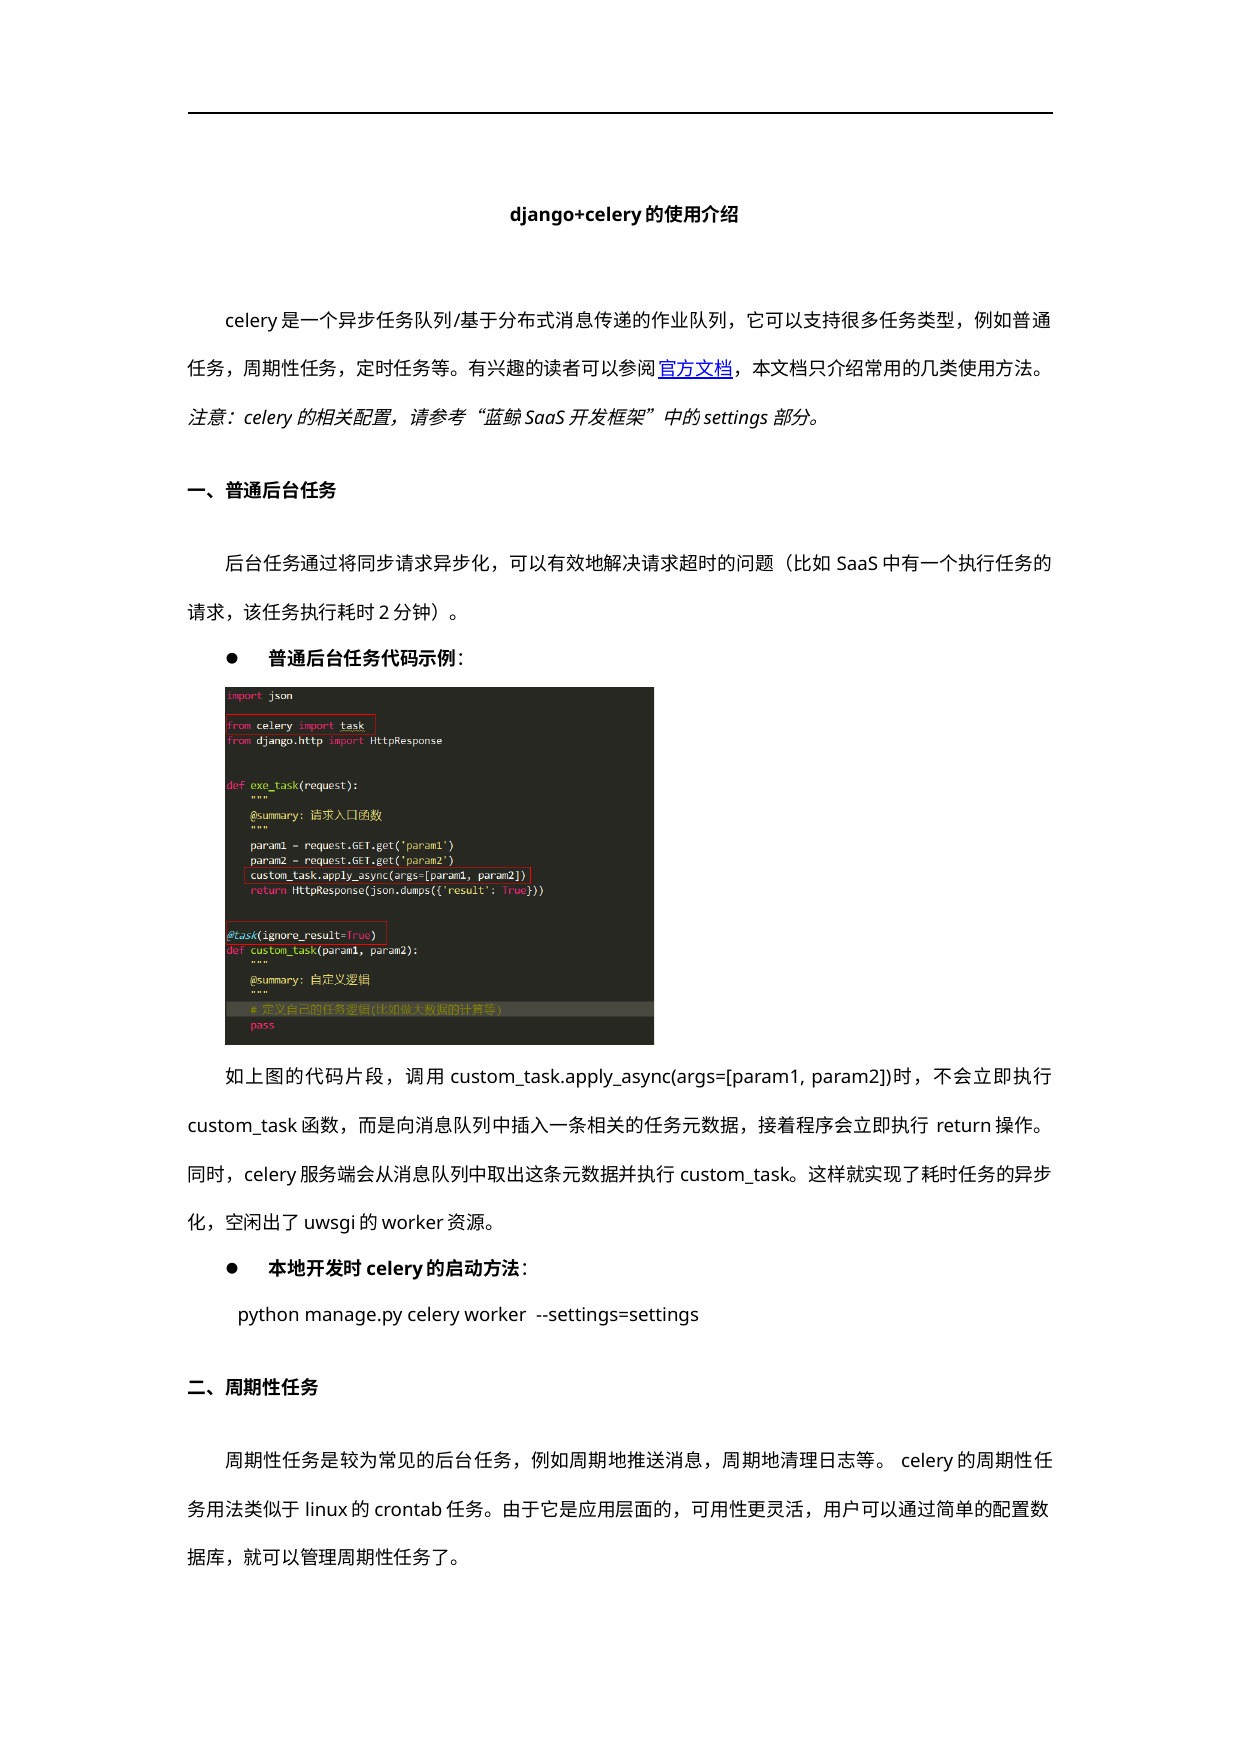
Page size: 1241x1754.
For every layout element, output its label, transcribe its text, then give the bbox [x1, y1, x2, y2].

picture [225, 687, 655, 1045]
text python manage.py celery worker --settings=settings [187, 1297, 1053, 1330]
text 如上图的代码片段，调用custom_task.apply_async(args=[param1, param2])时，不会立即执行custom_task函数，而是向消息队列中插入一条相关的任务元数据，接着程序会立即执行return操作。同时，celery服务端会从消息队列中取出这条元数据并执行custom_task。这样就实现了耗时任务的异步化，空闲出了uwsgi的worker资源。 [187, 1059, 1053, 1238]
subtitle 二、周期性任务 [187, 1370, 1053, 1402]
subtitle 一、普通后台任务 [187, 473, 1053, 506]
subtitle django+celery的使用介绍 [187, 197, 1053, 230]
list 本地开发时celery的启动方法： [225, 1251, 1053, 1284]
list 普通后台任务代码示例： [225, 641, 1053, 674]
text 周期性任务是较为常见的后台任务，例如周期地推送消息，周期地清理日志等。 celery的周期性任务用法类似于linux的crontab任务。由于它是应用层面的，可用性更灵活，用户可以通过简单的配置数据库，就可以管理周期性任务了。 [187, 1443, 1053, 1573]
text celery是一个异步任务队列/基于分布式消息传递的作业队列，它可以支持很多任务类型，例如普通任务，周期性任务，定时任务等。有兴趣的读者可以参阅官方文档，本文档只介绍常用的几类使用方法。注意：celery的相关配置，请参考“蓝鲸SaaS开发框架”中的settings部分。 [187, 303, 1053, 433]
text 后台任务通过将同步请求异步化，可以有效地解决请求超时的问题（比如SaaS中有一个执行任务的请求，该任务执行耗时2分钟）。 [187, 546, 1053, 628]
